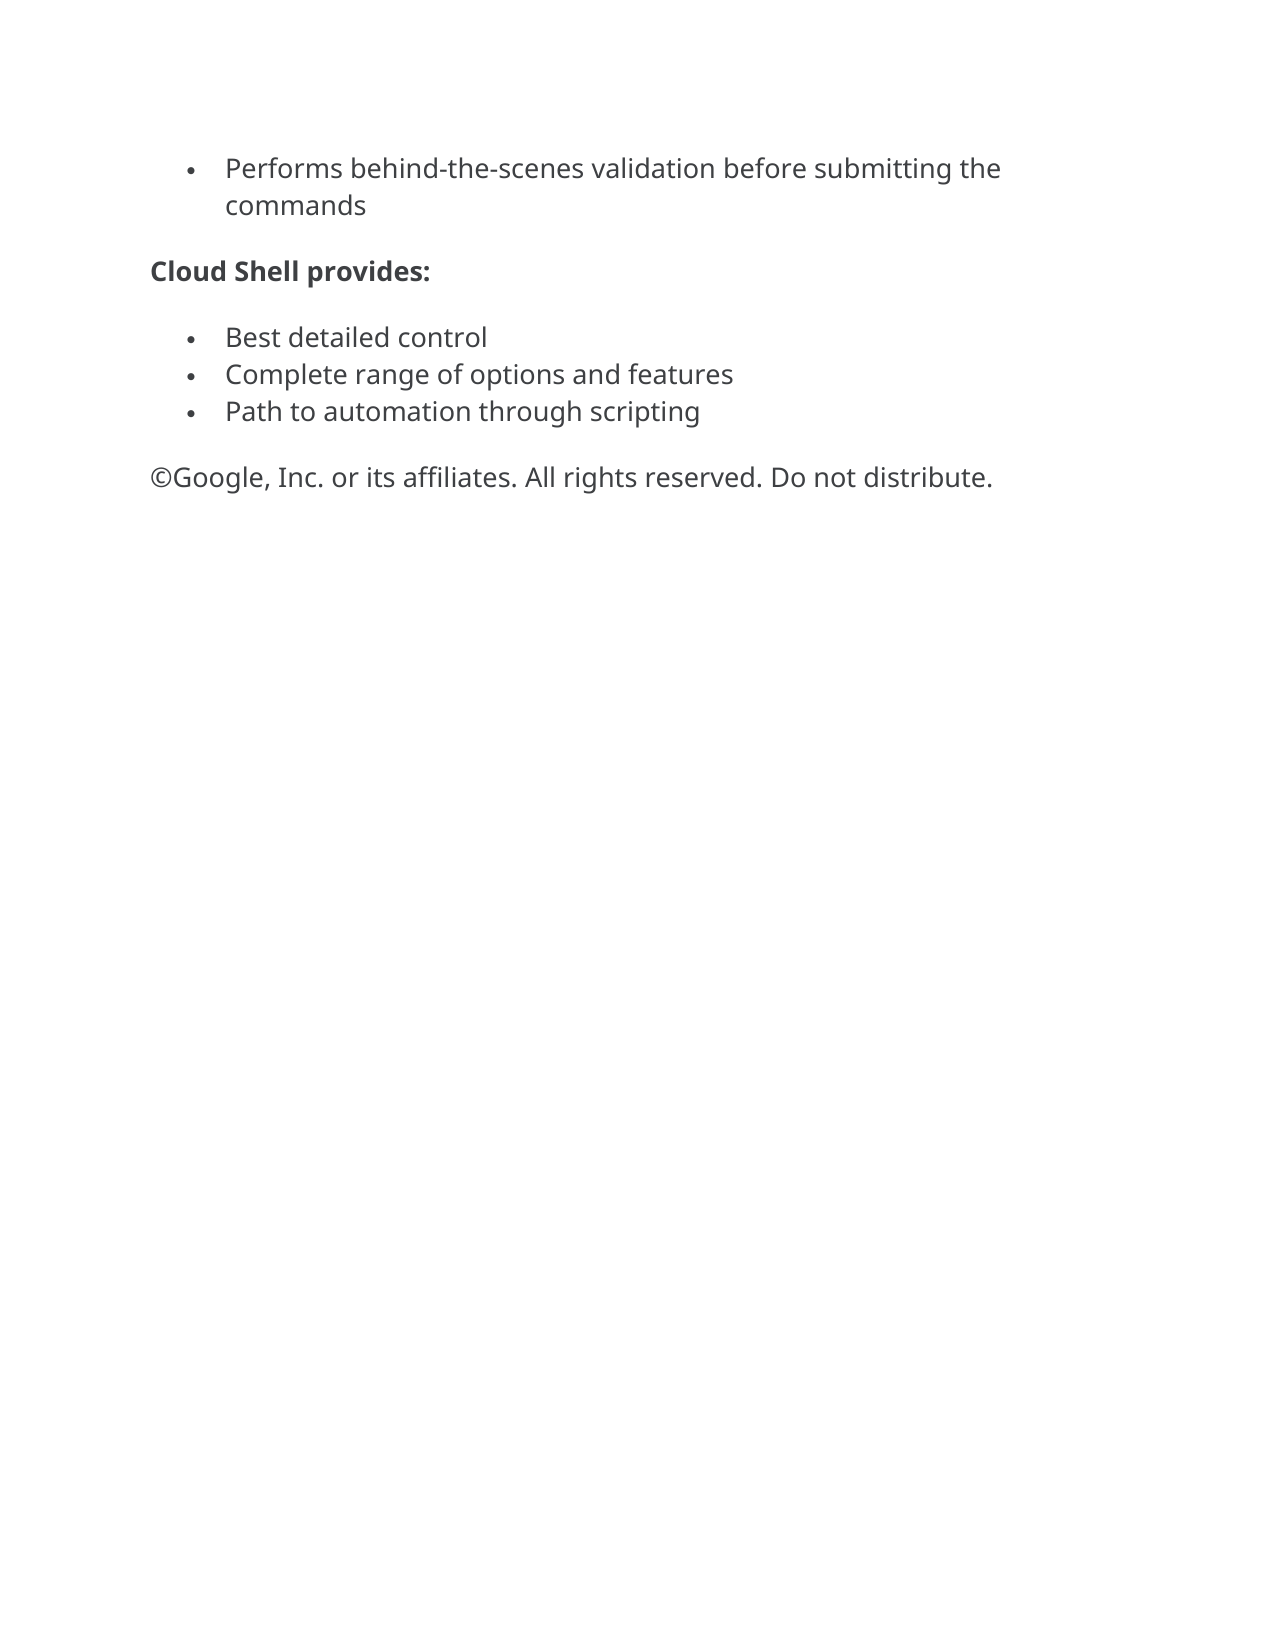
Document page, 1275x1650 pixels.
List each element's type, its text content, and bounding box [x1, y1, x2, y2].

list Path to automation through scripting [187, 393, 1125, 429]
list Performs behind-the-scenes validation before submitting the commands [187, 150, 1125, 224]
list Complete range of options and features [187, 356, 1125, 393]
text Cloud Shell provides: [150, 253, 1125, 290]
text ©Google, Inc. or its affiliates. All rights reserved. Do not distribute. [150, 459, 1125, 496]
list Best detailed control [187, 319, 1125, 356]
